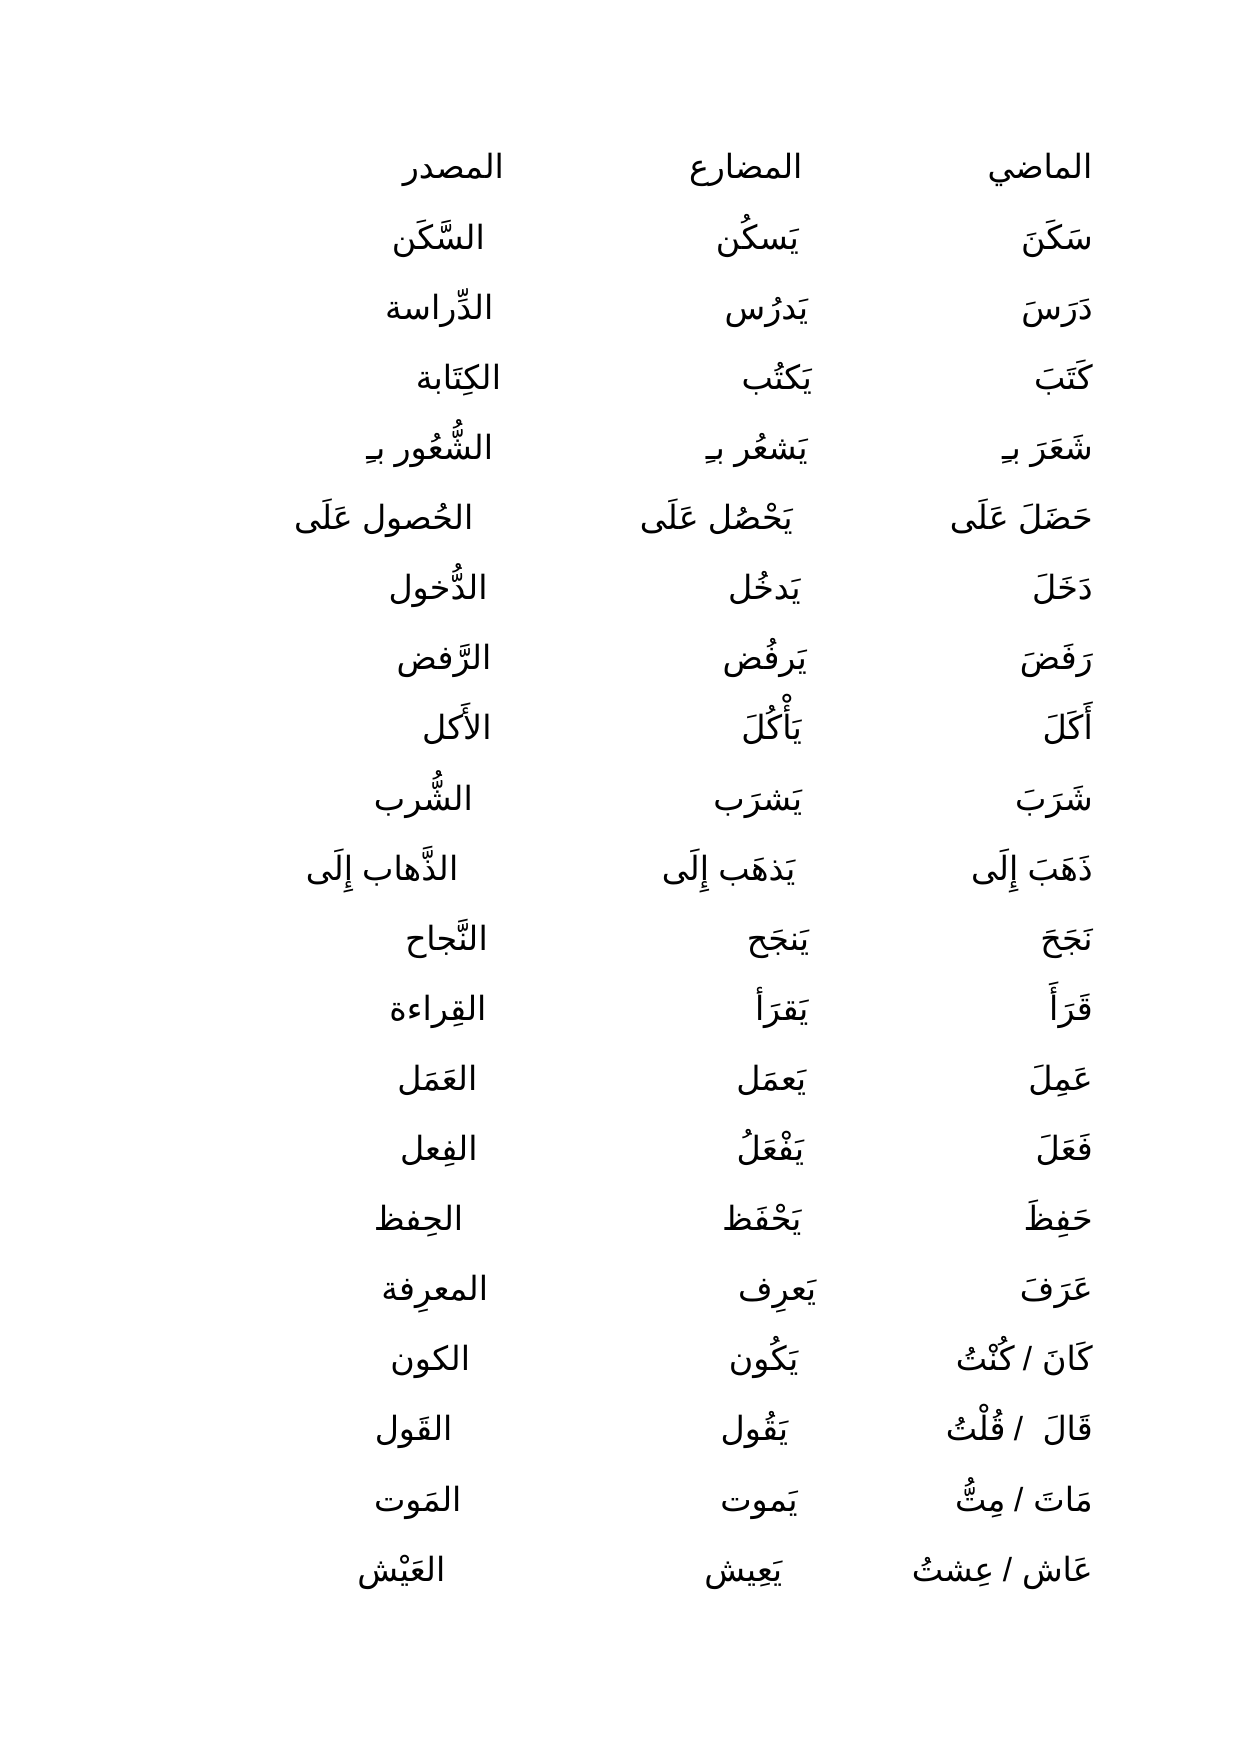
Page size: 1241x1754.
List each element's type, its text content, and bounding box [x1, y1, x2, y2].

text عَرَفَ يَعرِف المعرِفة [148, 1269, 1093, 1308]
text قَالَ / قُلْتُ يَقُول القَول [148, 1409, 1093, 1448]
text كَتَبَ يَكتُب الكِتَابة [148, 358, 1093, 396]
text شَرَبَ يَشرَب الشُّرب [148, 778, 1093, 817]
text رَفَضَ يَرفُض الرَّفض [148, 638, 1093, 677]
text عَمِلَ يَعمَل العَمَل [148, 1059, 1093, 1097]
text حَضَلَ عَلَى يَحْصُل عَلَى الحُصول عَلَى [148, 498, 1093, 537]
text نَجَحَ يَنجَح النَّجاح [148, 919, 1093, 957]
text فَعَلَ يَفْعَلُ الفِعل [148, 1129, 1093, 1167]
text عَاش / عِشتُ يَعِيش العَيْش [148, 1550, 1093, 1588]
text حَفِظَ يَحْفَظ الحِفظ [148, 1199, 1093, 1238]
text شَعَرَ بـِ يَشعُر بـِ الشُّعُور بـِ [148, 428, 1093, 466]
text كَانَ / كُنْتُ يَكُون الكون [148, 1339, 1093, 1378]
text أَكَلَ يَأْكُلَ الأَكل [148, 708, 1093, 747]
text قَرَأَ يَقرَأ القِراءة [148, 989, 1093, 1027]
text دَخَلَ يَدخُل الدُّخول [148, 568, 1093, 607]
text الماضي المضارع المصدر [148, 148, 1093, 186]
text سَكَنَ يَسكُن السَّكَن [148, 218, 1093, 256]
text ذَهَبَ إِلَى يَذهَب إِلَى الذَّهاب إِلَى [148, 849, 1093, 887]
text دَرَسَ يَدرُس الدِّراسة [148, 288, 1093, 326]
text مَاتَ / مِتُّ يَموت المَوت [148, 1479, 1093, 1518]
